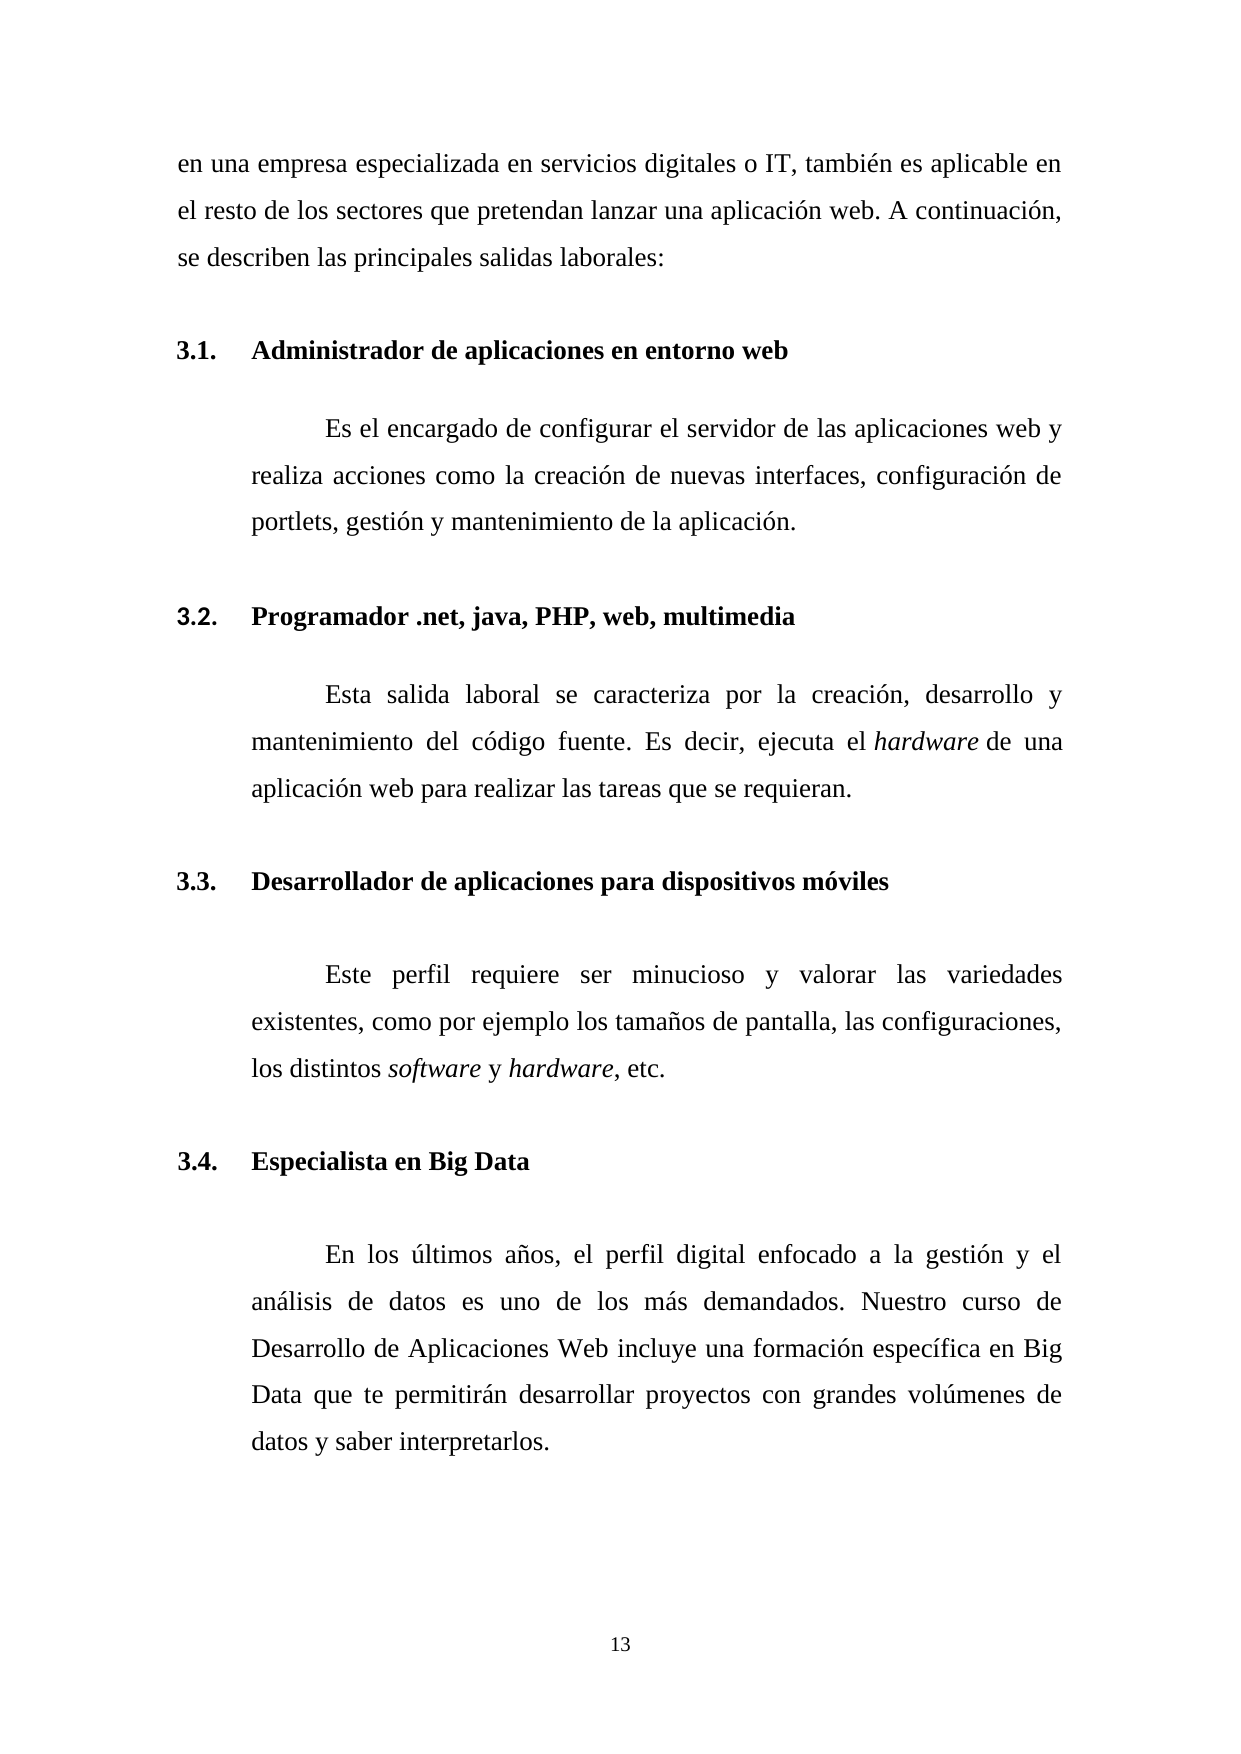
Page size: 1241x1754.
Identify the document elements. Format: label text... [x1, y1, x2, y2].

text En los últimos años, el perfil digital enfocado a la gestión y el análisis de datos es uno de los más demandados. Nuestro curso de Desarrollo de Aplicaciones Web incluye una formación específica en Big Data que te permitirán desarrollar proyectos con grandes volúmenes de datos y saber interpretarlos. [251, 1238, 1063, 1456]
text Esta salida laboral se caracteriza por la creación, desarrollo y mantenimiento del código fuente. Es decir, ejecuta el hardware de una aplicación web para realizar las tareas que se requieran. [251, 678, 1063, 803]
list Especialista en Big Data [177, 1145, 1063, 1176]
text Es el encargado de configurar el servidor de las aplicaciones web y realiza acciones como la creación de nuevas interfaces, configuración de portlets, gestión y mantenimiento de la aplicación. [251, 412, 1063, 537]
text Este perfil requiere ser minucioso y valorar las variedades existentes, como por ejemplo los tamaños de pantalla, las configuraciones, los distintos software y hardware, etc. [251, 958, 1063, 1083]
subtitle Programador .net, java, PHP, web, multimedia [176, 599, 1063, 632]
subtitle Administrador de aplicaciones en entorno web [176, 334, 1063, 365]
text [177, 148, 1063, 272]
list Desarrollador de aplicaciones para dispositivos móviles [176, 865, 1063, 896]
